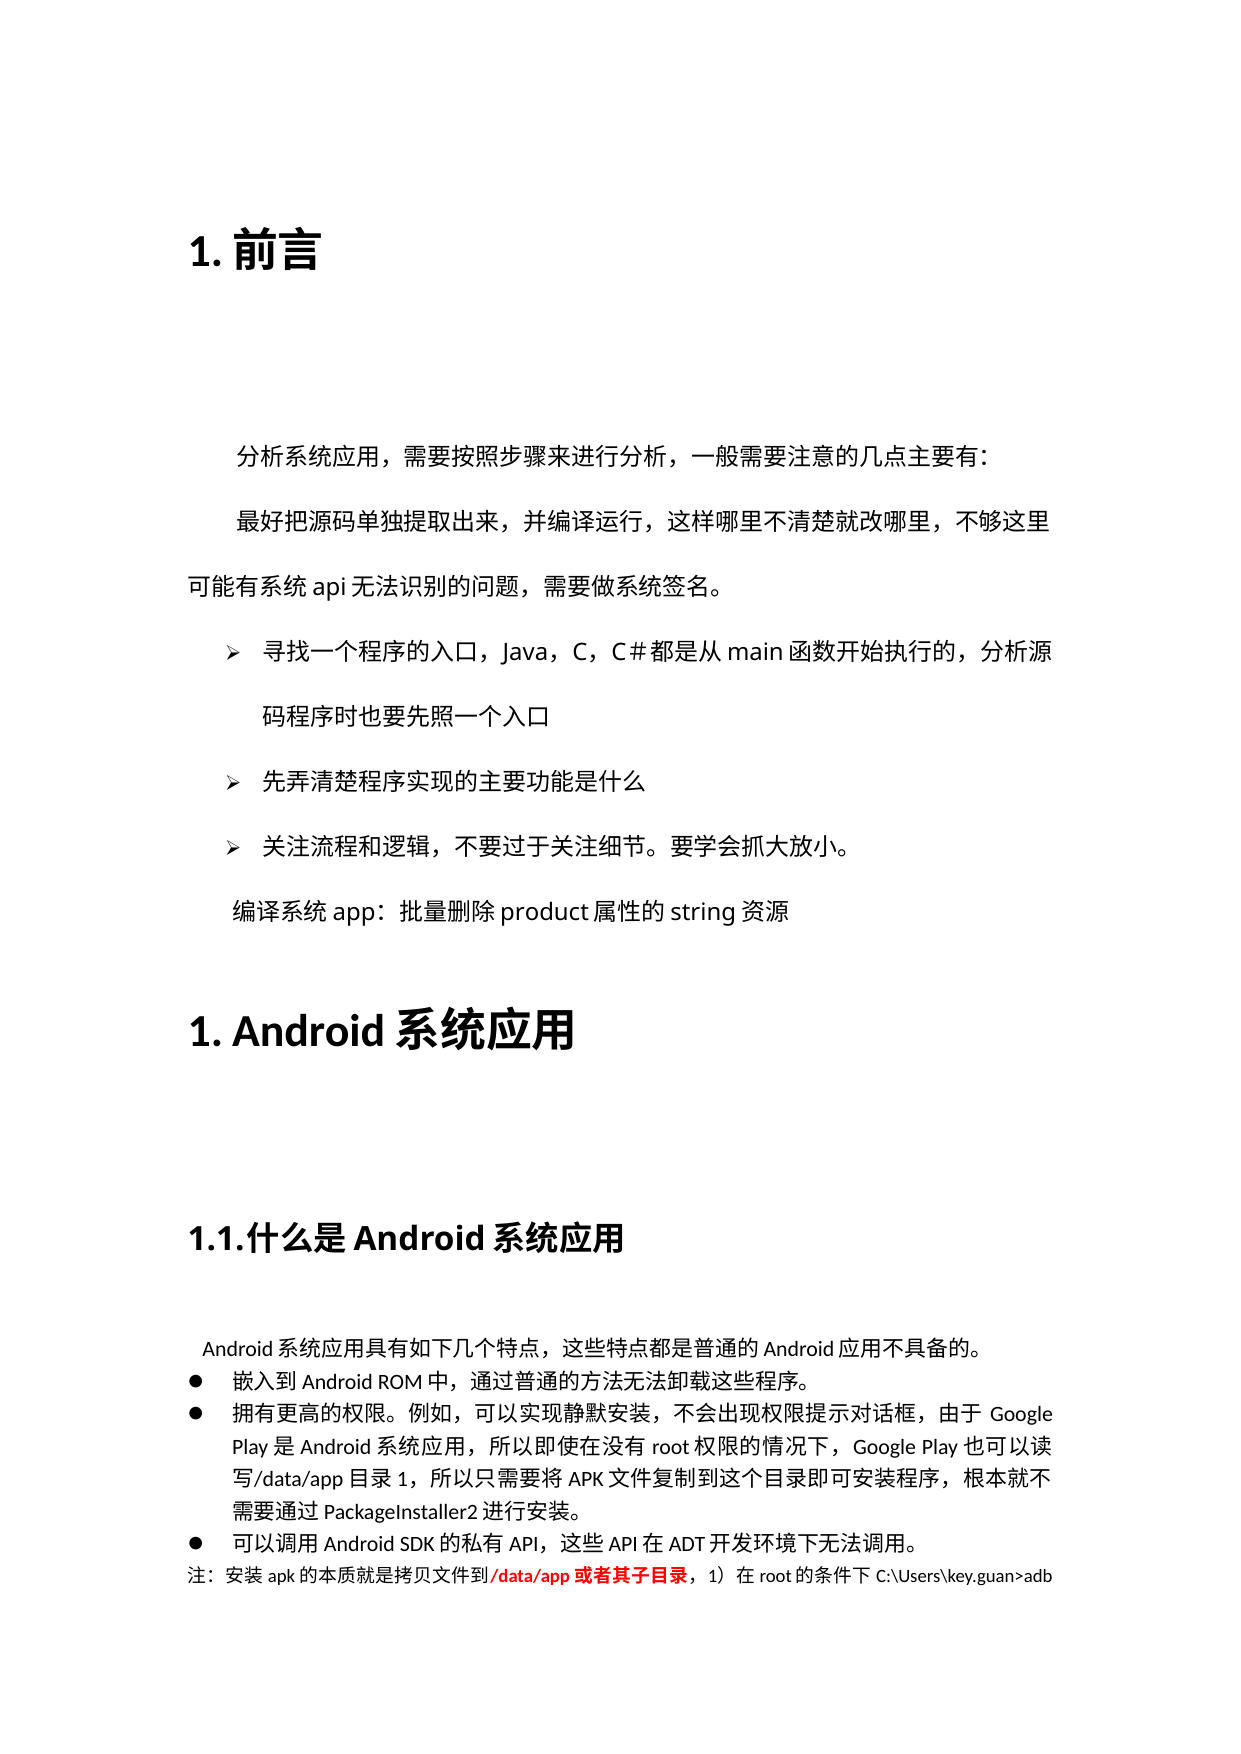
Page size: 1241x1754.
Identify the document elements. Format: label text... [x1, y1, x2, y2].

subtitle 前言 [187, 197, 1053, 295]
list 寻找一个程序的入口，Java，C，C＃都是从main函数开始执行的，分析源码程序时也要先照一个入口 [225, 618, 1053, 748]
list 嵌入到Android ROM中，通过普通的方法无法卸载这些程序。 [187, 1363, 1053, 1396]
text 最好把源码单独提取出来，并编译运行，这样哪里不清楚就改哪里，不够这里可能有系统api无法识别的问题，需要做系统签名。 [187, 488, 1053, 618]
list 先弄清楚程序实现的主要功能是什么 [225, 748, 1053, 813]
text Android系统应用具有如下几个特点，这些特点都是普通的Android应用不具备的。 [187, 1331, 1053, 1363]
list 拥有更高的权限。例如，可以实现静默安装，不会出现权限提示对话框，由于Google Play是Android系统应用，所以即使在没有root权限的情况下，Google Play也可以读写/data/app目录1，所以只需要将APK文件复制到这个目录即可安装程序，根本就不需要通过PackageInstaller2进行安装。 [187, 1396, 1053, 1526]
text 编译系统app：批量删除product属性的string资源 [187, 878, 1053, 943]
subtitle Android系统应用 [187, 978, 1053, 1076]
list 可以调用Android SDK的私有API，这些API在ADT开发环境下无法调用。 [187, 1526, 1053, 1558]
list 关注流程和逻辑，不要过于关注细节。要学会抓大放小。 [225, 813, 1053, 878]
text 注：安装apk的本质就是拷贝文件到/data/app或者其子目录，1）在root的条件下C:\Users\key.guan>adb push A.apk /data/app 然后reboot就完成了A.apk的安装了；2）adb install –r A.apk [187, 1558, 1053, 1591]
subtitle 什么是Android系统应用 [187, 1204, 1053, 1269]
text 分析系统应用，需要按照步骤来进行分析，一般需要注意的几点主要有： [187, 423, 1053, 488]
